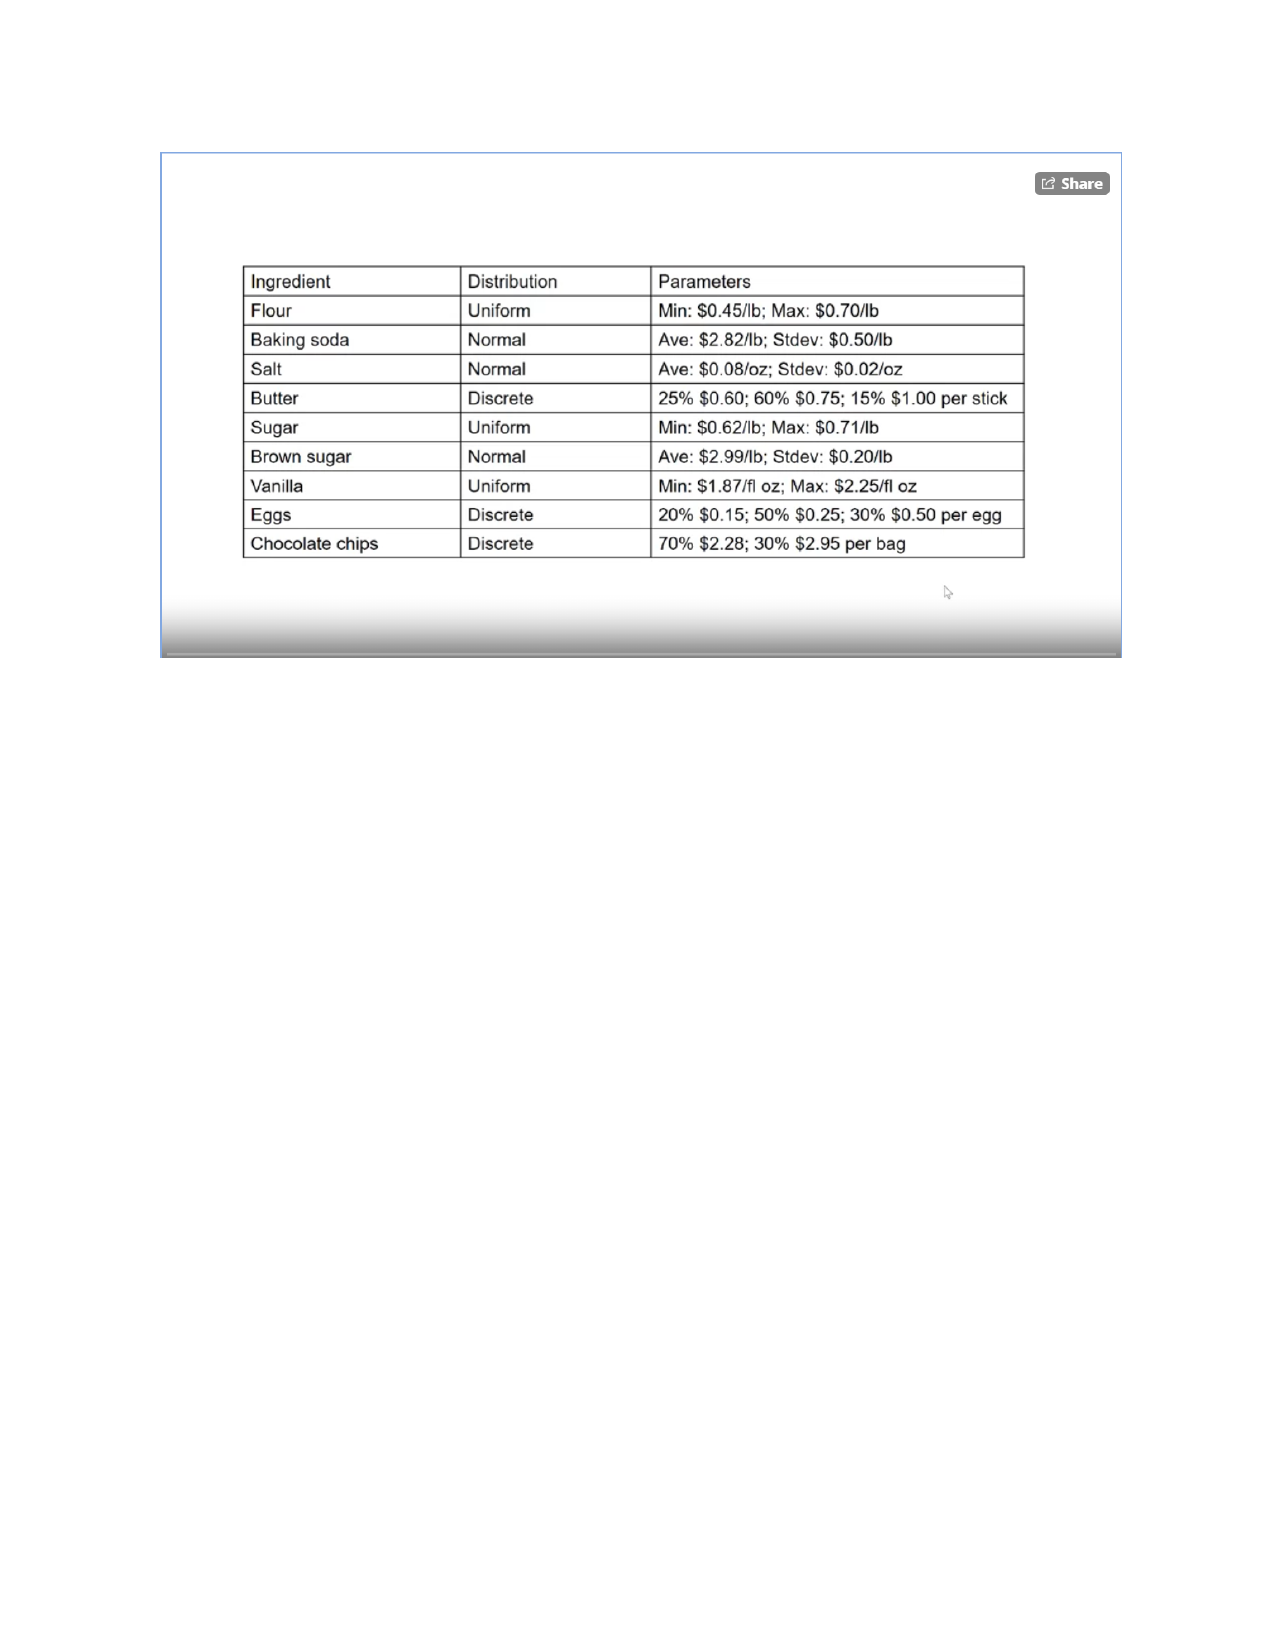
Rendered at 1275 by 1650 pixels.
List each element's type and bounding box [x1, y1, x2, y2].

picture [150, 150, 1125, 658]
